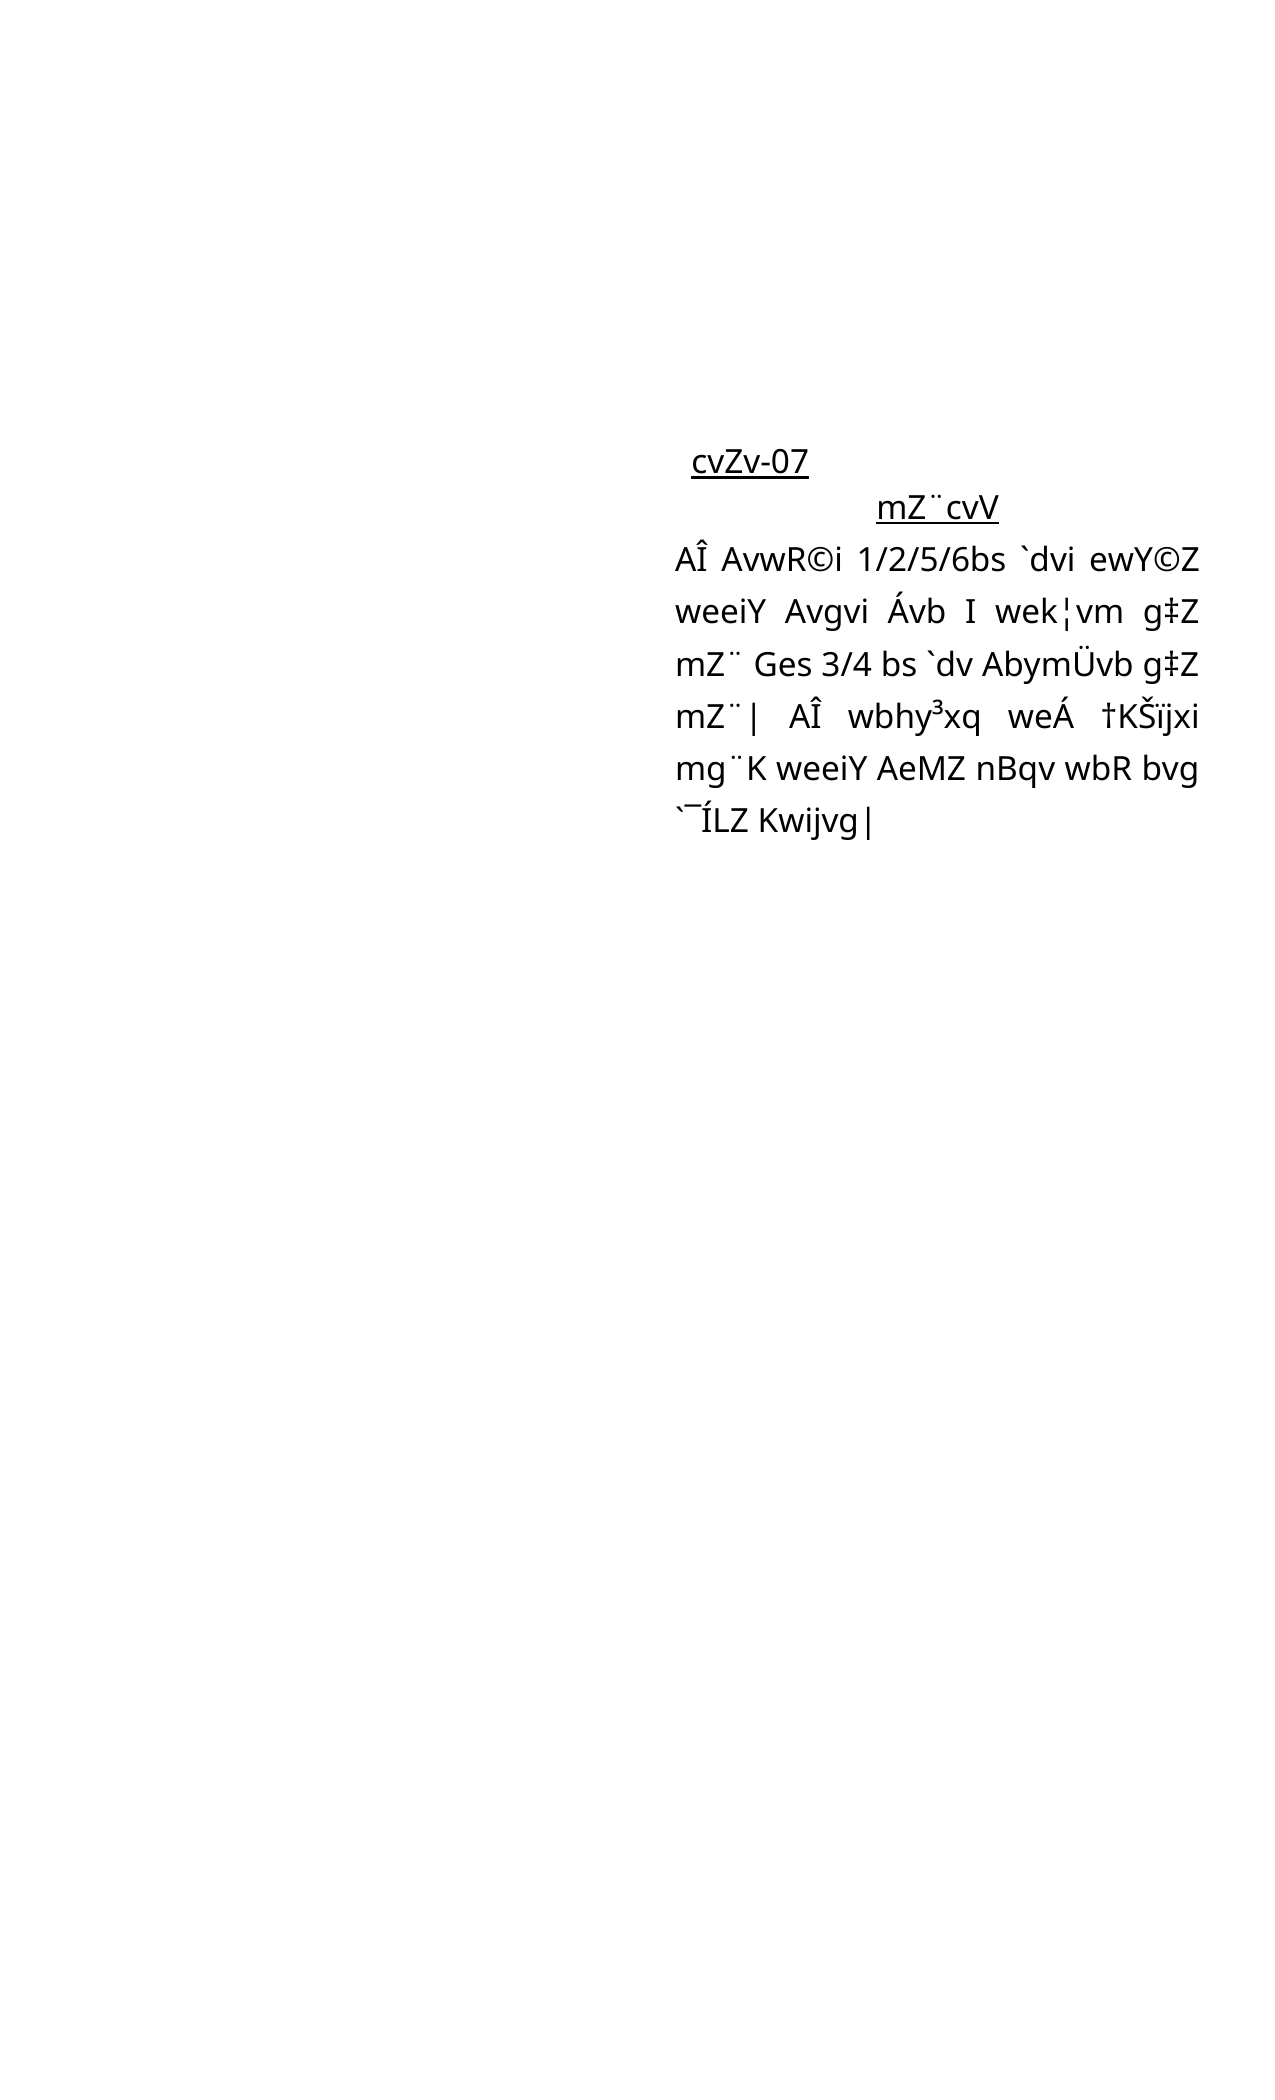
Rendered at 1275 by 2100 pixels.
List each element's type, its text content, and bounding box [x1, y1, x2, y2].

text mZ¨cvV [675, 484, 1200, 529]
text AÎ AvwR©i 1/2/5/6bs `dvi ewY©Z weeiY Avgvi Ávb I wek¦vm g‡Z mZ¨ Ges 3/4 bs `dv AbymÜvb g‡Z mZ¨| AÎ wbhy³xq weÁ †KŠïjxi mg¨K weeiY AeMZ nBqv wbR bvg `¯ÍLZ Kwijvg| [675, 536, 1200, 842]
